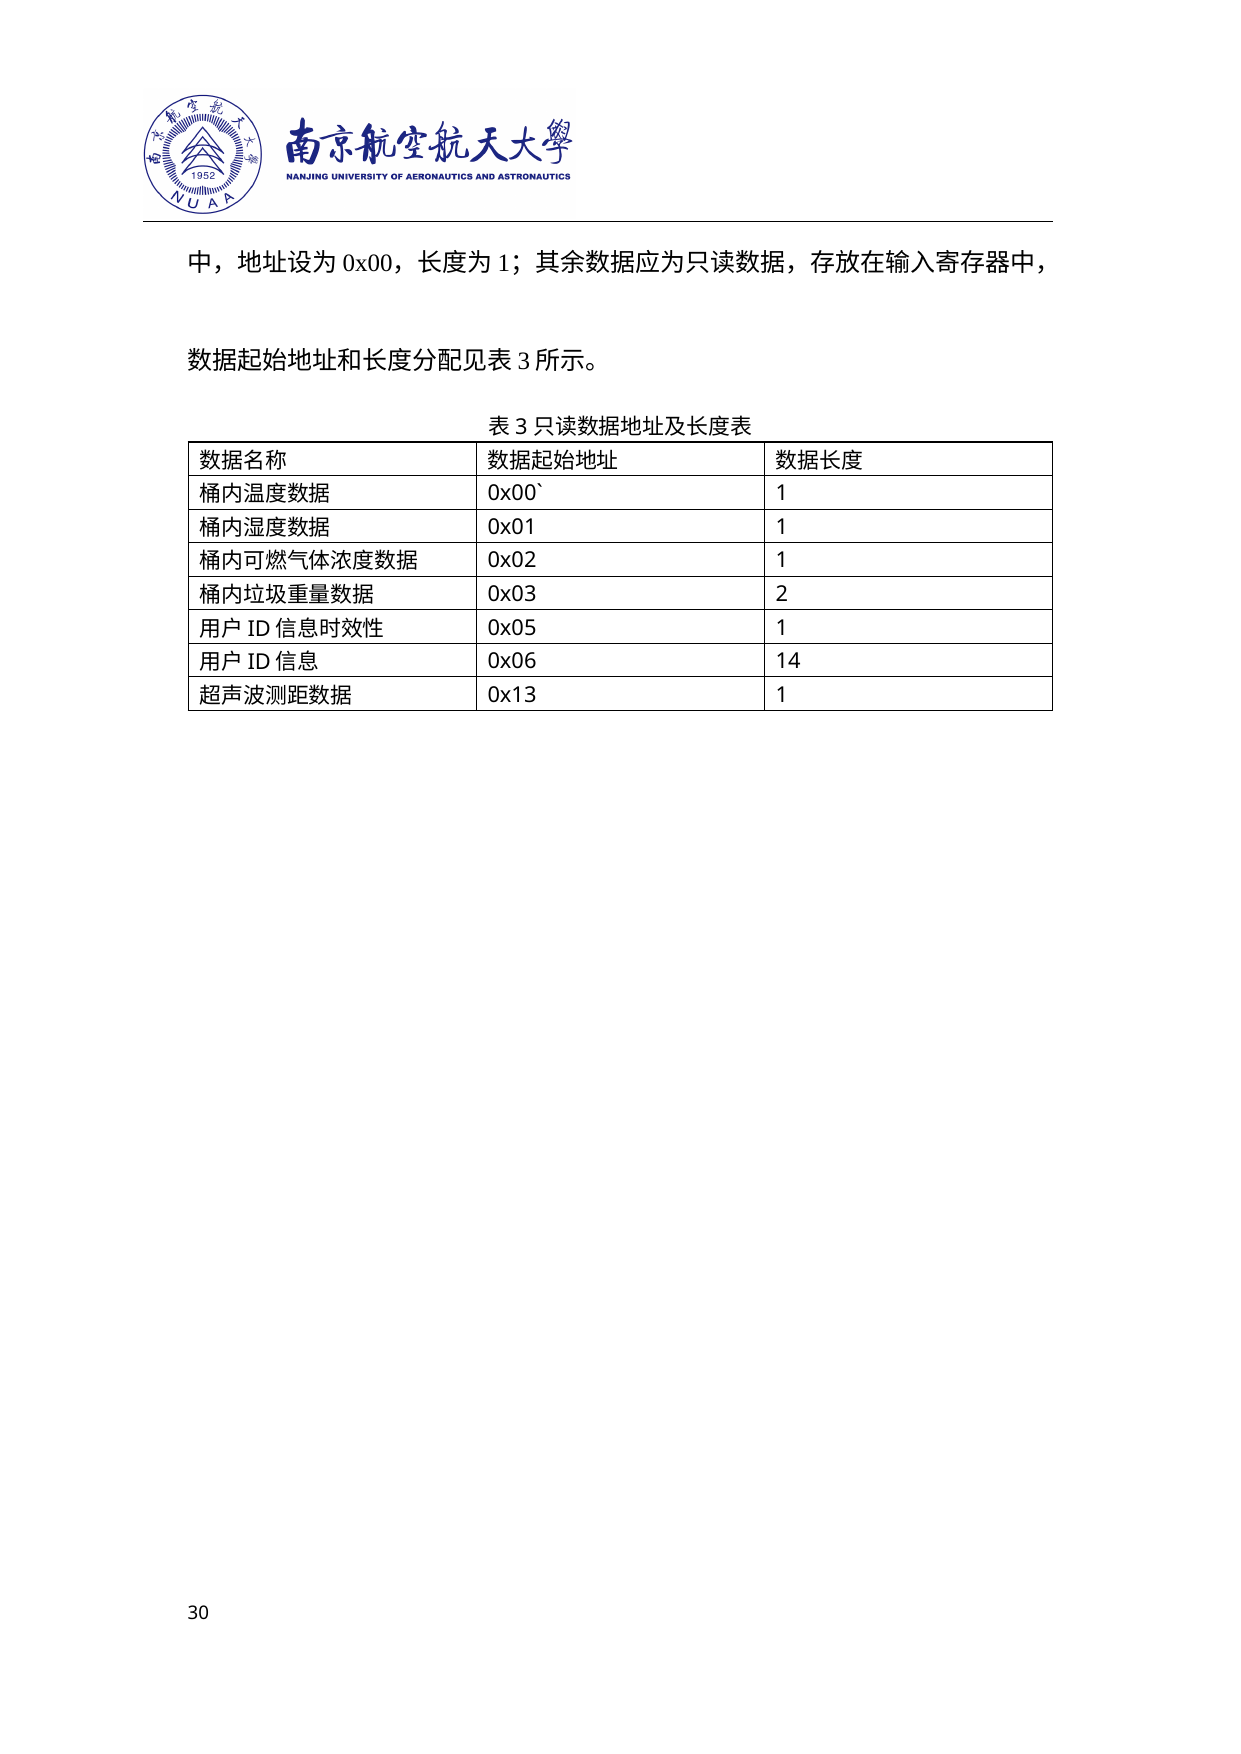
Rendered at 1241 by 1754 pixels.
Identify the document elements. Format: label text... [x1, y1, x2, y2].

table_cell 桶内湿度数据 [189, 510, 476, 542]
table_header 数据名称 [189, 443, 476, 475]
table_cell 用户ID信息 [189, 644, 476, 676]
table_cell 0x06 [477, 644, 764, 676]
table_cell 0x13 [477, 677, 764, 710]
table_cell 14 [765, 644, 1052, 676]
table_cell 桶内垃圾重量数据 [189, 577, 476, 609]
table_cell 1 [765, 510, 1052, 542]
table_cell 1 [765, 476, 1052, 508]
table_cell 1 [765, 677, 1052, 710]
table_cell 用户ID信息时效性 [189, 610, 476, 643]
table_cell 0x00` [477, 476, 764, 508]
table_cell 0x05 [477, 610, 764, 643]
table_cell 0x02 [477, 543, 764, 576]
text 表3 只读数据地址及长度表 [187, 409, 1053, 441]
table_cell 桶内可燃气体浓度数据 [189, 543, 476, 576]
table_cell 超声波测距数据 [189, 677, 476, 710]
table_cell 1 [765, 610, 1052, 643]
table_cell 0x01 [477, 510, 764, 542]
table_cell 2 [765, 577, 1052, 609]
table_cell 1 [765, 543, 1052, 576]
table_header 数据起始地址 [477, 443, 764, 475]
table_cell 0x03 [477, 577, 764, 609]
table_cell 桶内温度数据 [189, 476, 476, 508]
picture [143, 88, 577, 219]
table_header 数据长度 [765, 443, 1052, 475]
